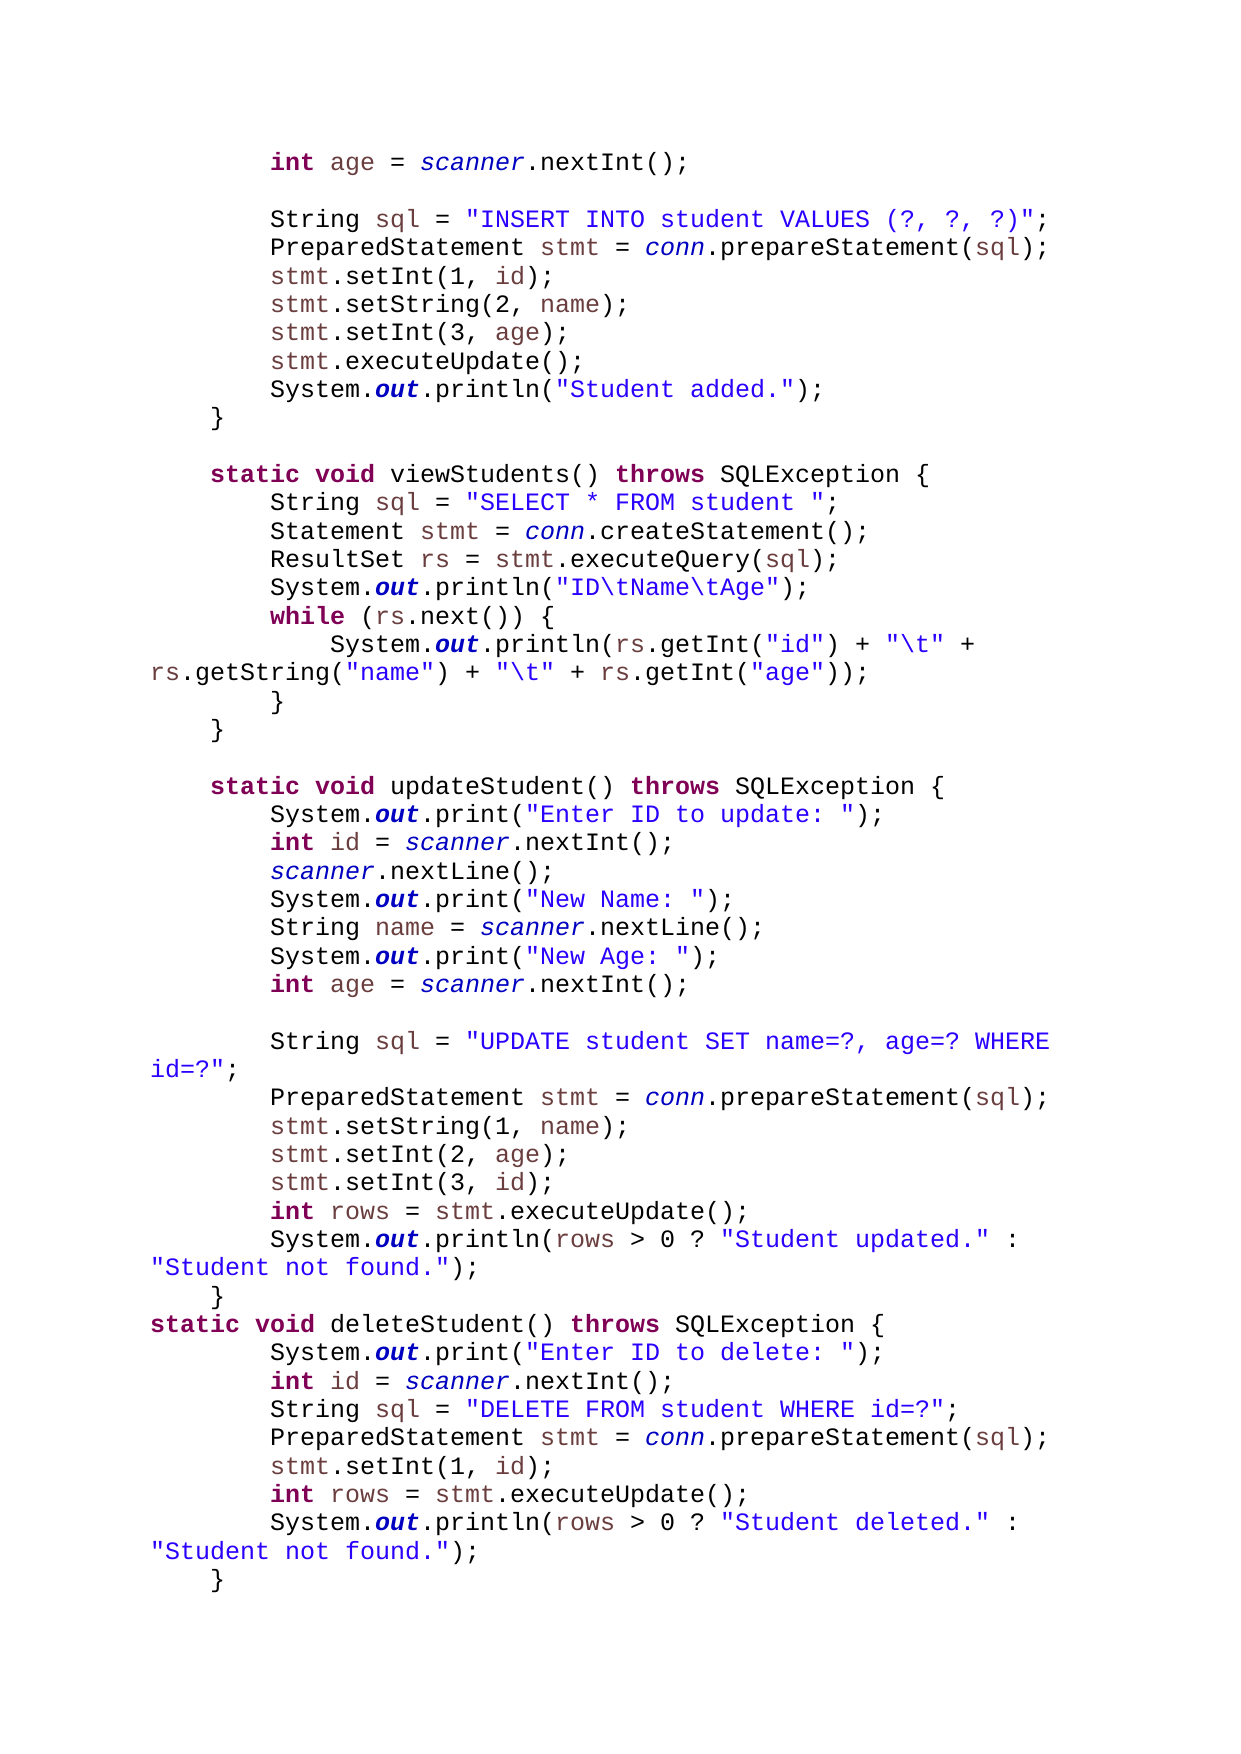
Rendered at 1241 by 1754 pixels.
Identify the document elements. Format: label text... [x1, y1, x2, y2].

text System.out.print("New Name: "); [150, 887, 1090, 915]
text ResultSet rs = stmt.executeQuery(sql); [150, 547, 1090, 575]
text } [150, 405, 1090, 433]
text System.out.print("New Age: "); [150, 943, 1090, 972]
text PreparedStatement stmt = conn.prepareStatement(sql); [150, 235, 1090, 263]
text stmt.setInt(1, id); [150, 263, 1090, 292]
text System.out.println(rows > 0 ? "Student updated." : "Student not found."); [150, 1227, 1090, 1283]
text System.out.print("Enter ID to delete: "); [150, 1340, 1090, 1368]
text stmt.setInt(3, age); [150, 320, 1090, 348]
text int age = scanner.nextInt(); [150, 972, 1090, 1000]
text } [150, 1567, 1090, 1595]
text stmt.setInt(3, id); [150, 1170, 1090, 1198]
text stmt.setInt(1, id); [150, 1453, 1090, 1482]
text Statement stmt = conn.createStatement(); [150, 518, 1090, 547]
text int id = scanner.nextInt(); [150, 830, 1090, 858]
text String sql = "DELETE FROM student WHERE id=?"; [150, 1397, 1090, 1425]
text String sql = "INSERT INTO student VALUES (?, ?, ?)"; [150, 207, 1090, 235]
text stmt.setInt(2, age); [150, 1142, 1090, 1170]
text while (rs.next()) { [150, 603, 1090, 632]
text static void deleteStudent() throws SQLException { [150, 1312, 1090, 1340]
text System.out.print("Enter ID to update: "); [150, 802, 1090, 830]
text String sql = "UPDATE student SET name=?, age=? WHERE id=?"; [150, 1028, 1090, 1085]
text stmt.setString(2, name); [150, 292, 1090, 320]
text static void updateStudent() throws SQLException { [150, 773, 1090, 802]
text int age = scanner.nextInt(); [150, 150, 1090, 178]
text System.out.println("ID\tName\tAge"); [150, 575, 1090, 603]
text } [150, 717, 1090, 745]
text int id = scanner.nextInt(); [150, 1368, 1090, 1397]
text } [150, 1283, 1090, 1312]
text stmt.setString(1, name); [150, 1113, 1090, 1142]
text PreparedStatement stmt = conn.prepareStatement(sql); [150, 1085, 1090, 1113]
text System.out.println(rs.getInt("id") + "\t" + rs.getString("name") + "\t" + rs.getInt("age")); [150, 632, 1090, 688]
text String name = scanner.nextLine(); [150, 915, 1090, 943]
text System.out.println(rows > 0 ? "Student deleted." : "Student not found."); [150, 1510, 1090, 1567]
text int rows = stmt.executeUpdate(); [150, 1198, 1090, 1227]
text static void viewStudents() throws SQLException { [150, 462, 1090, 490]
text int rows = stmt.executeUpdate(); [150, 1482, 1090, 1510]
text String sql = "SELECT * FROM student "; [150, 490, 1090, 518]
text System.out.println("Student added."); [150, 377, 1090, 405]
text } [150, 688, 1090, 717]
text PreparedStatement stmt = conn.prepareStatement(sql); [150, 1425, 1090, 1453]
text scanner.nextLine(); [150, 858, 1090, 887]
text stmt.executeUpdate(); [150, 348, 1090, 377]
